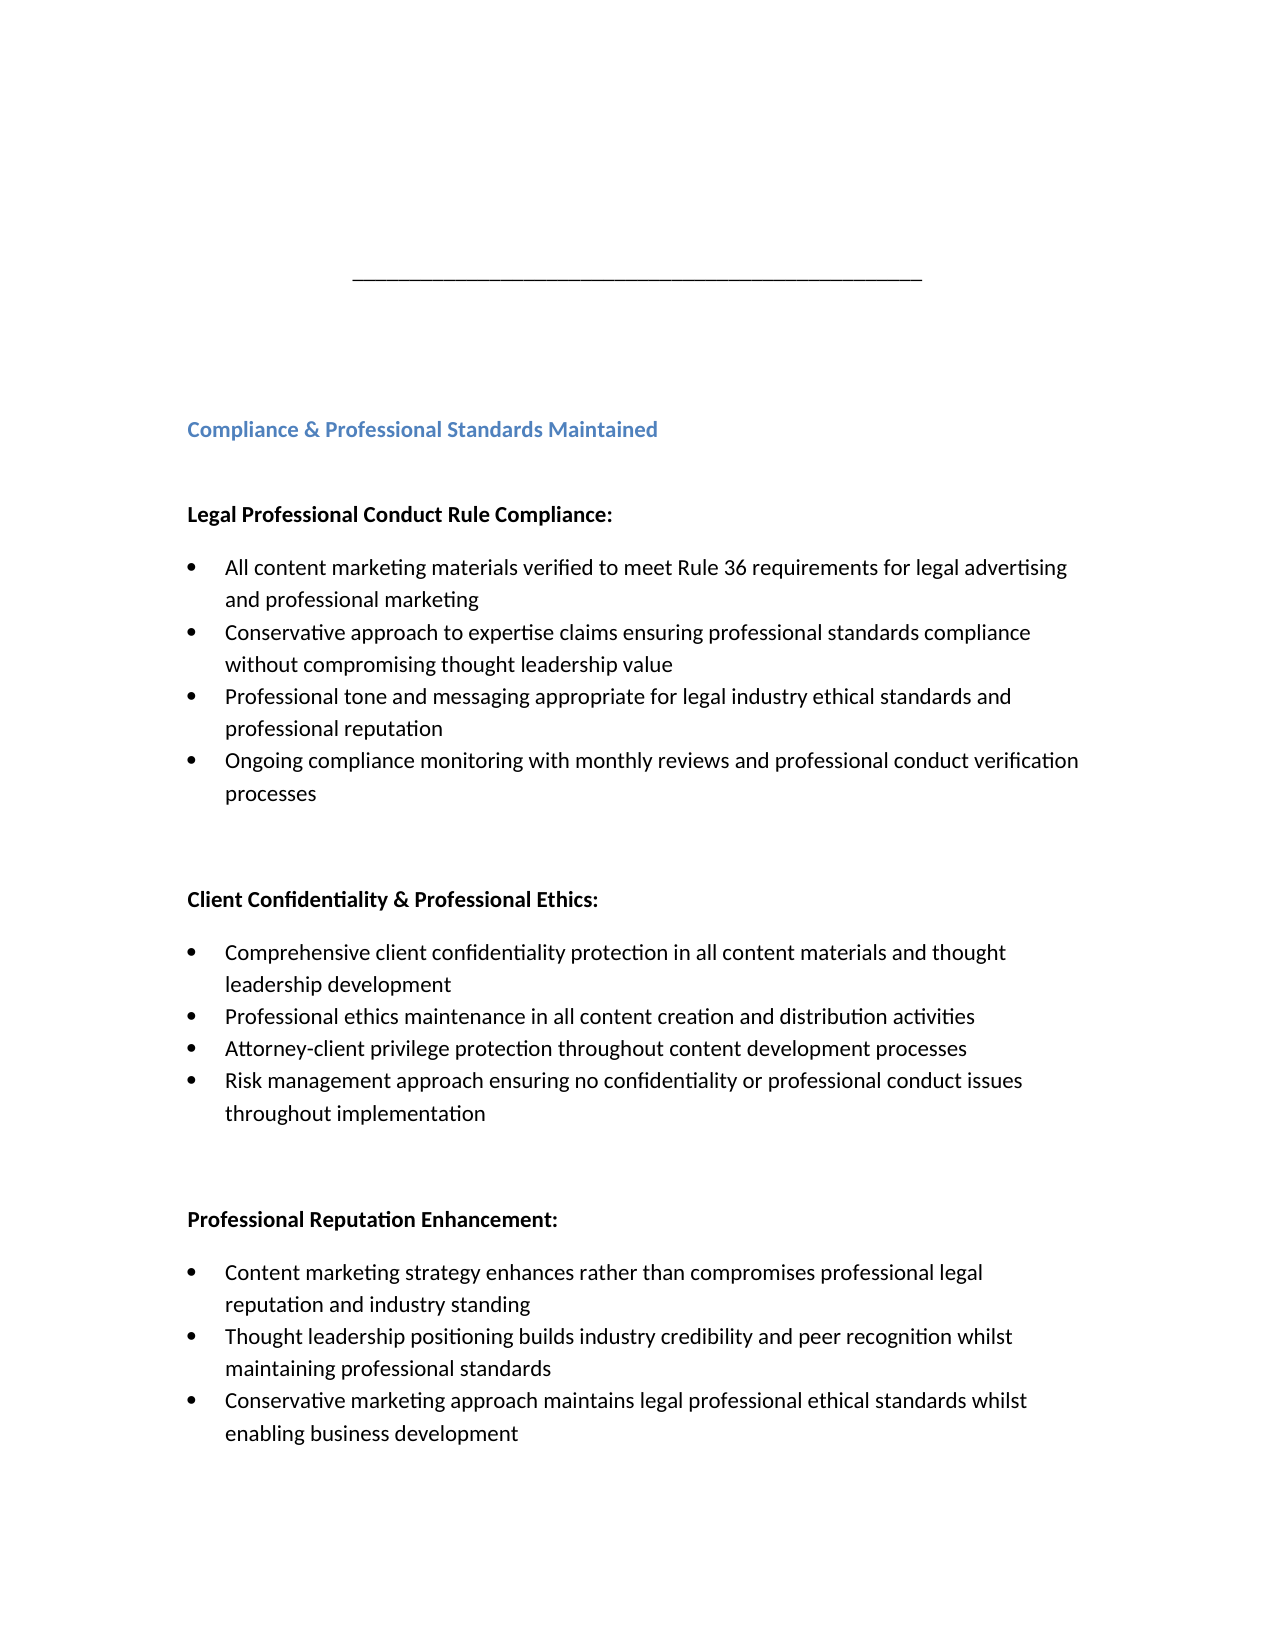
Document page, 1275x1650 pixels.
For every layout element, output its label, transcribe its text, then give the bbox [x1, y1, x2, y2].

text Client Confidentiality & Professional Ethics: [187, 885, 1087, 913]
list Conservative marketing approach maintains legal professional ethical standards whilst enabling business development [187, 1386, 1087, 1447]
list Thought leadership positioning builds industry credibility and peer recognition whilst maintaining professional standards [187, 1322, 1087, 1382]
text Professional Reputation Enhancement: [187, 1205, 1087, 1233]
list Professional tone and messaging appropriate for legal industry ethical standards and professional reputation [187, 682, 1087, 742]
list Professional ethics maintenance in all content creation and distribution activities [187, 1002, 1087, 1030]
list All content marketing materials verified to meet Rule 36 requirements for legal advertising and professional marketing [187, 553, 1087, 613]
text Legal Professional Conduct Rule Compliance: [187, 500, 1087, 528]
list Risk management approach ensuring no confidentiality or professional conduct issues throughout implementation [187, 1066, 1087, 1127]
list Comprehensive client confidentiality protection in all content materials and thought leadership development [187, 938, 1087, 998]
list Content marketing strategy enhances rather than compromises professional legal reputation and industry standing [187, 1258, 1087, 1318]
list Attorney-client privilege protection throughout content development processes [187, 1034, 1087, 1062]
text __________________________________________________ [187, 256, 1087, 284]
list Conservative approach to expertise claims ensuring professional standards compliance without compromising thought leadership value [187, 618, 1087, 678]
subtitle Compliance & Professional Standards Maintained [187, 415, 1087, 443]
list Ongoing compliance monitoring with monthly reviews and professional conduct verification processes [187, 746, 1087, 807]
